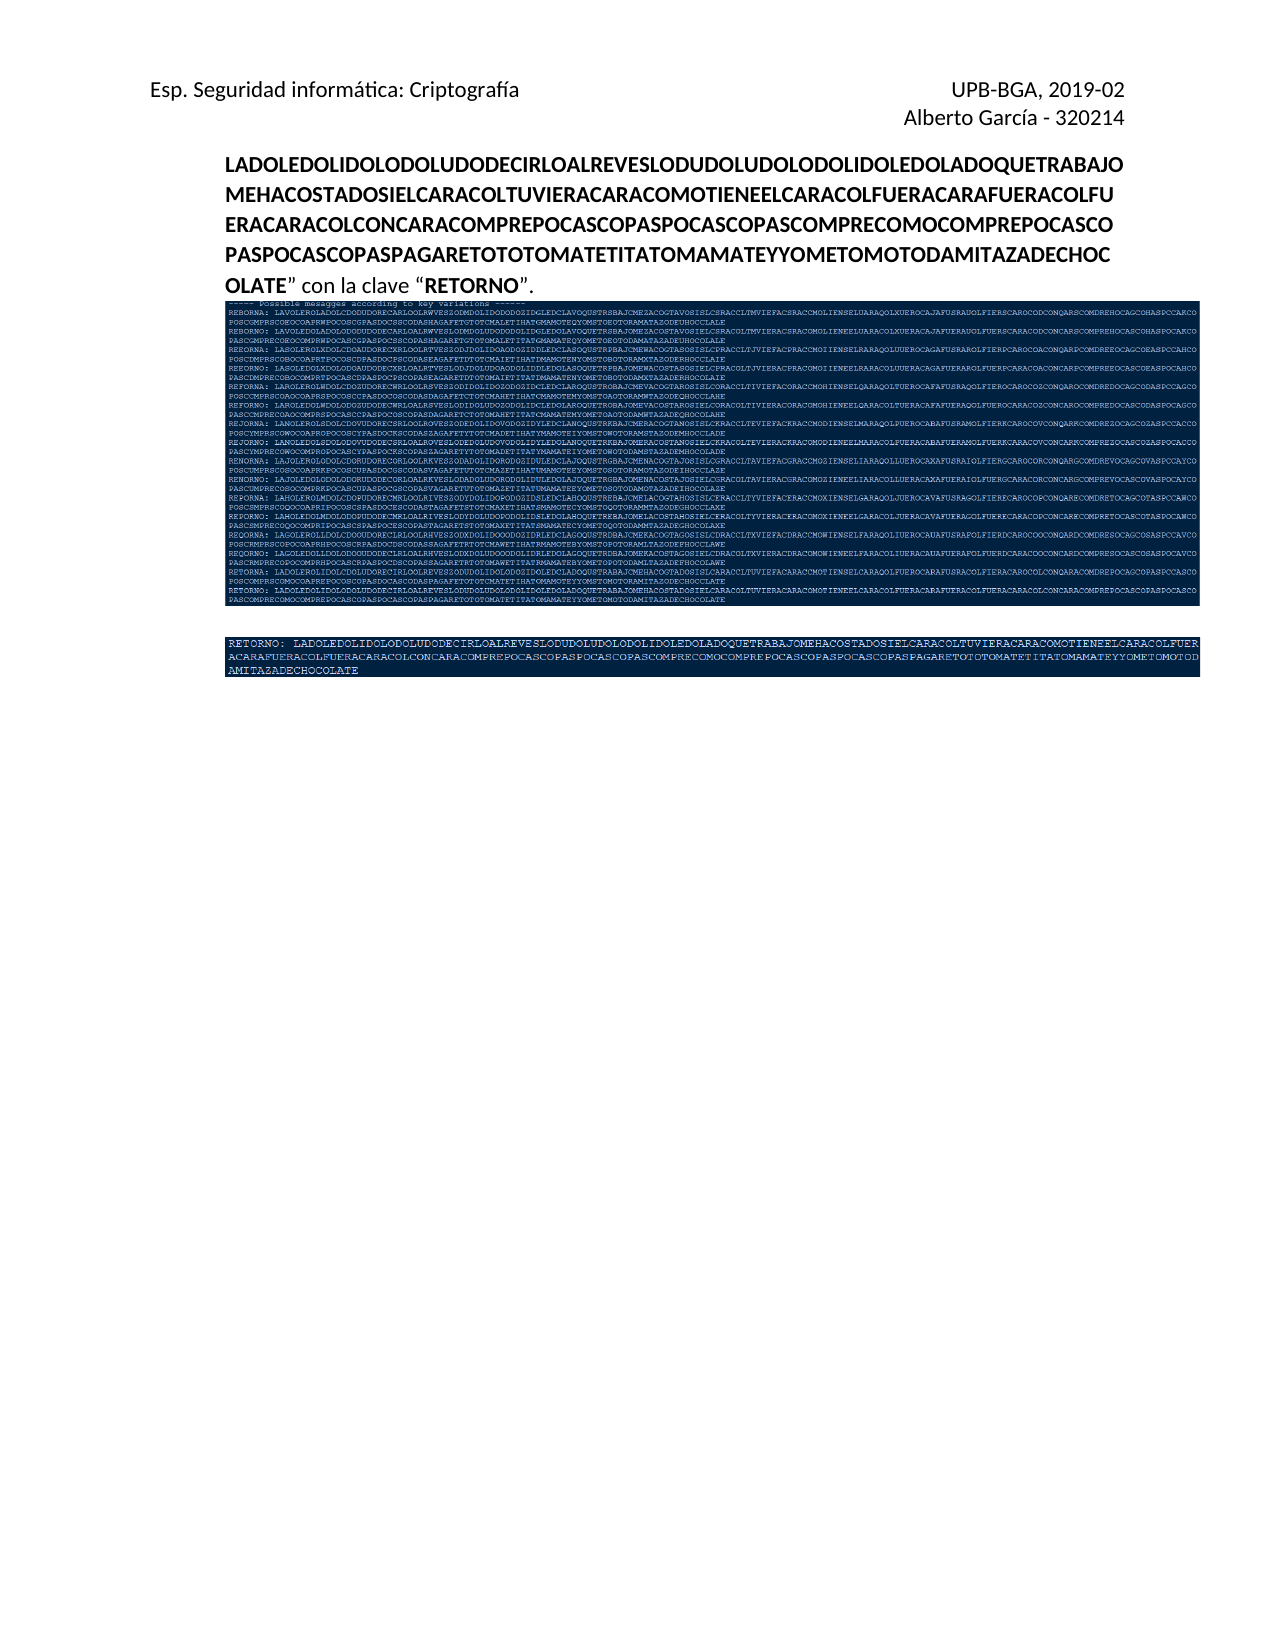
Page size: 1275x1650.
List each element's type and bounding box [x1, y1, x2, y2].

picture [225, 301, 1200, 606]
picture [225, 637, 1200, 677]
list [187, 150, 1125, 299]
